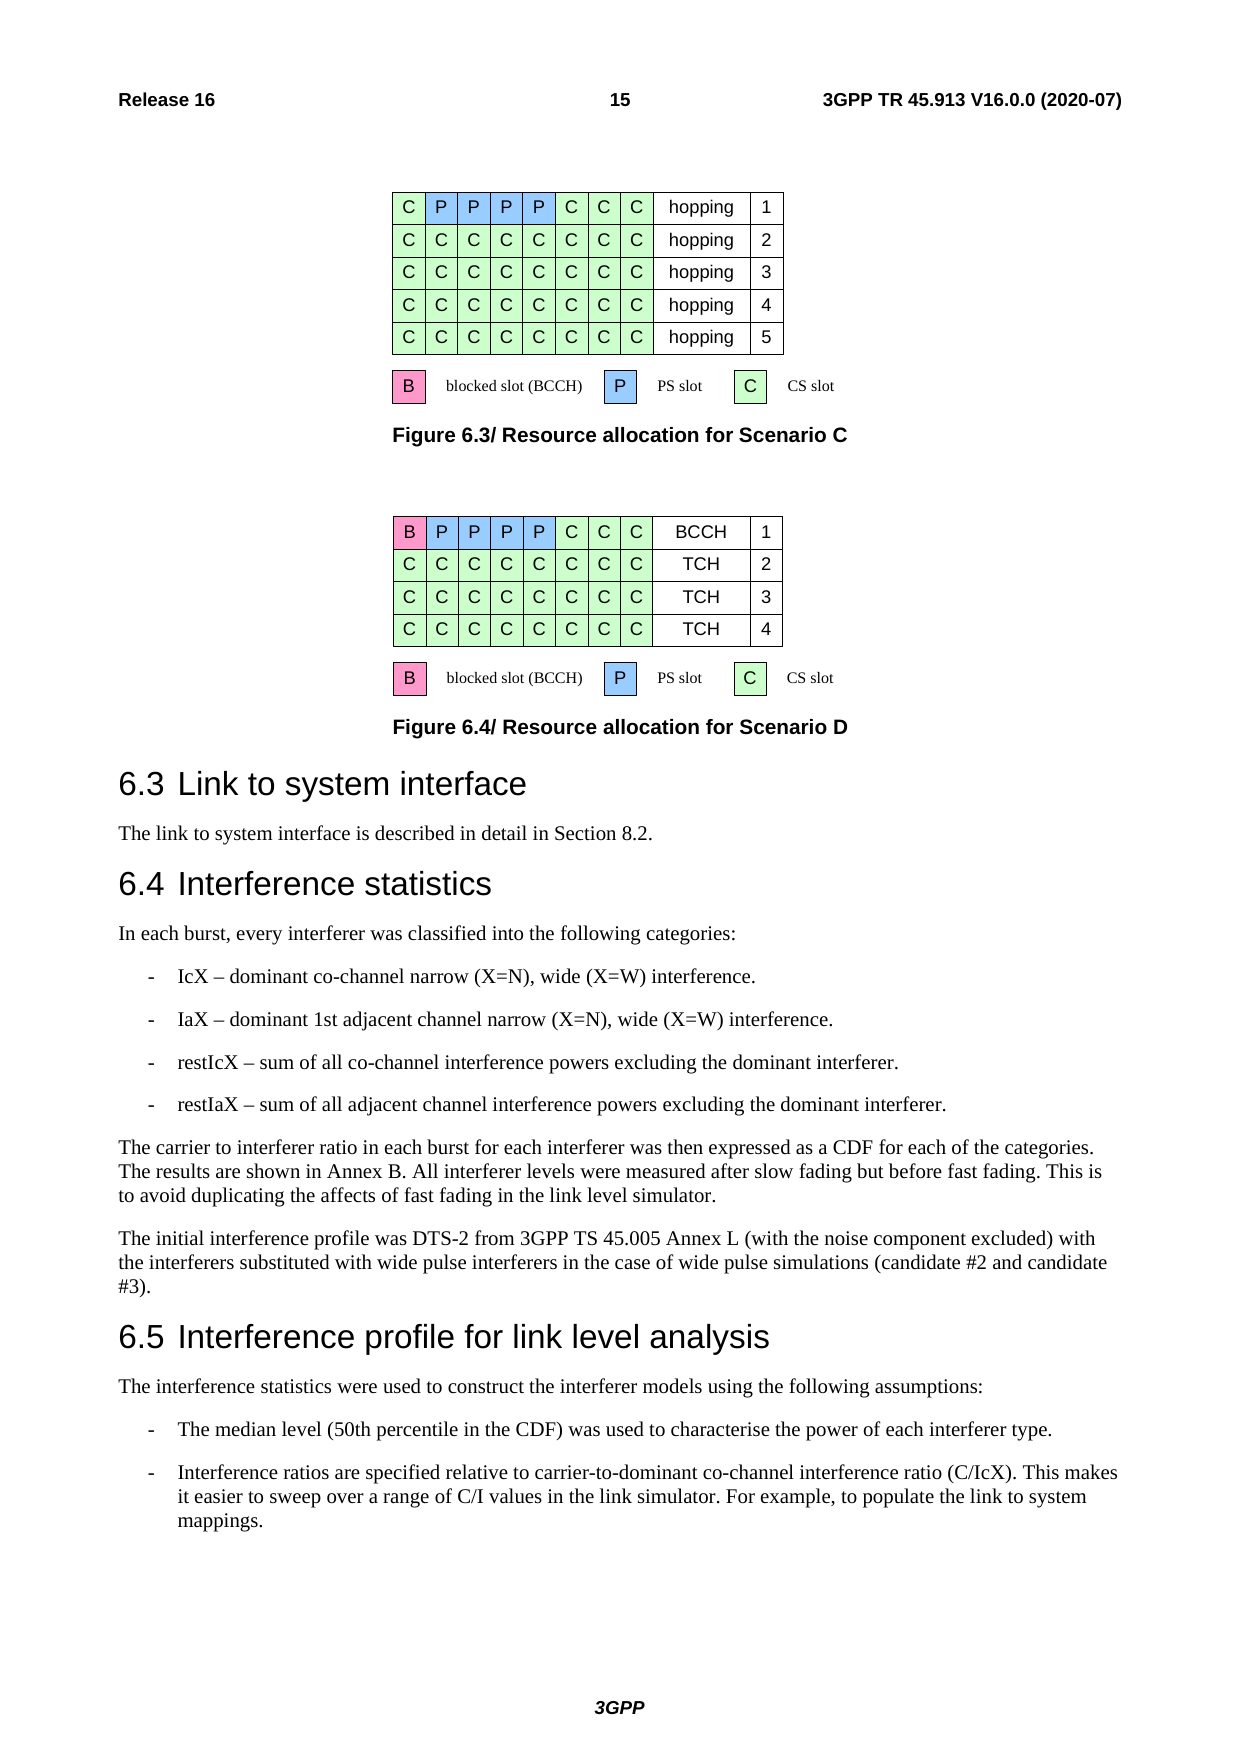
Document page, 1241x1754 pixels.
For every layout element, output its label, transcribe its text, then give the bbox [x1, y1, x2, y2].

text - IcX – dominant co-channel narrow (X=N), wide (X=W) interference. [148, 964, 1122, 988]
text Figure 6.4/ Resource allocation for Scenario D [118, 715, 1122, 739]
subtitle 6.4 Interference statistics [118, 864, 1122, 902]
subtitle 6.5 Interference profile for link level analysis [118, 1317, 1122, 1356]
text The link to system interface is described in detail in Section 8.2. [118, 821, 1122, 845]
text The carrier to interferer ratio in each burst for each interferer was then expressed as a CDF for each of the categories. The results are shown in Annex B. All interferer levels were measured after slow fading but before fast fading. This is to avoid duplicating the affects of fast fading in the link level simulator. [118, 1135, 1122, 1207]
text - The median level (50th percentile in the CDF) was used to characterise the power of each interferer type. [148, 1417, 1122, 1441]
text Figure 6.3/ Resource allocation for Scenario C [118, 423, 1122, 447]
text - IaX – dominant 1st adjacent channel narrow (X=N), wide (X=W) interference. [148, 1007, 1122, 1031]
text In each burst, every interferer was classified into the following categories: [118, 921, 1122, 945]
text - Interference ratios are specified relative to carrier-to-dominant co-channel interference ratio (C/IcX). This makes it easier to sweep over a range of C/I values in the link simulator. For example, to populate the link to system mappings. [148, 1460, 1122, 1532]
text The interference statistics were used to construct the interferer models using the following assumptions: [118, 1374, 1122, 1398]
text - restIaX – sum of all adjacent channel interference powers excluding the dominant interferer. [148, 1092, 1122, 1116]
subtitle 6.3 Link to system interface [118, 764, 1122, 802]
text The initial interference profile was DTS-2 from 3GPP TS 45.005 Annex L (with the noise component excluded) with the interferers substituted with wide pulse interferers in the case of wide pulse simulations (candidate #2 and candidate #3). [118, 1226, 1122, 1298]
text - restIcX – sum of all co-channel interference powers excluding the dominant interferer. [148, 1049, 1122, 1074]
